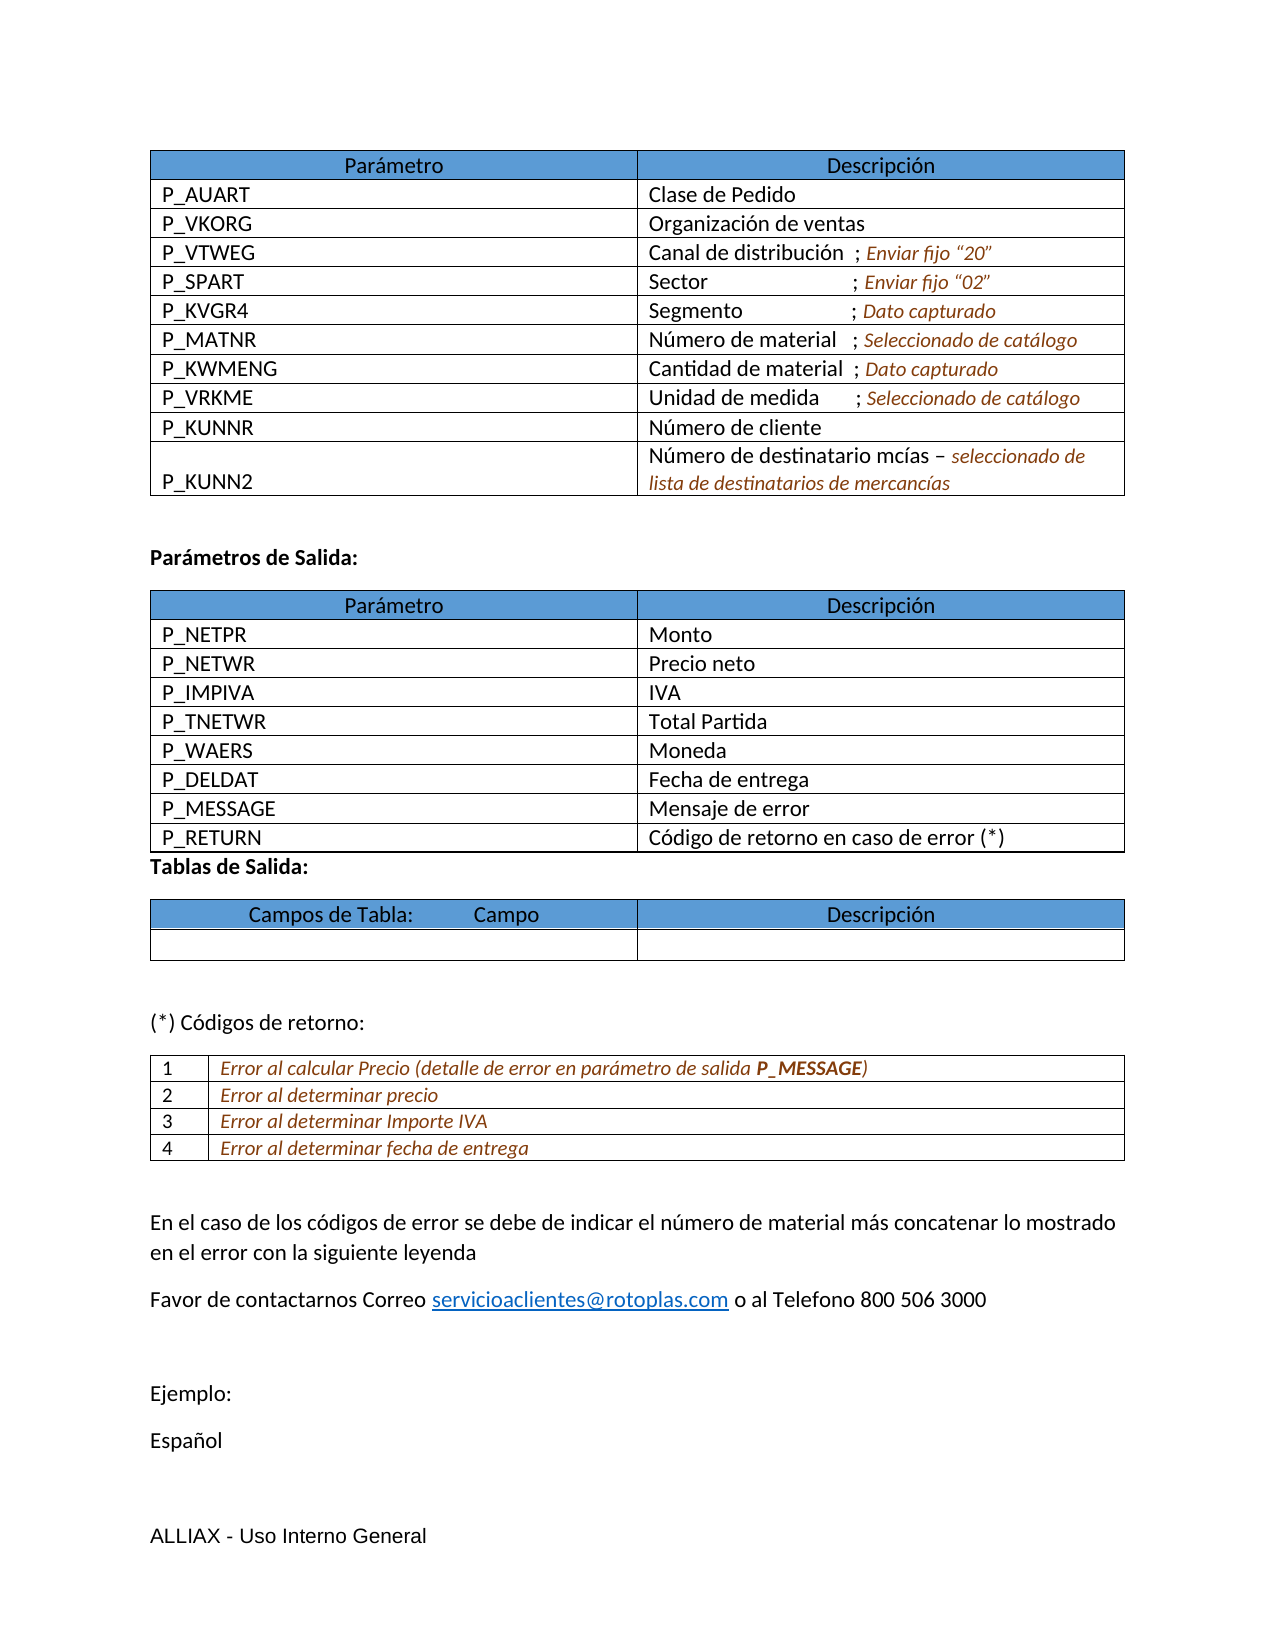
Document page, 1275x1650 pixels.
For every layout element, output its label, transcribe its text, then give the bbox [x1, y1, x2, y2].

table_cell P_NETPR [151, 620, 637, 648]
table_cell P_TNETWR [151, 707, 637, 735]
table_cell P_DELDAT [151, 765, 637, 793]
table_cell Monto [638, 620, 1124, 648]
table_cell P_KWMENG [151, 355, 637, 382]
table_cell P_VRKME [151, 384, 637, 412]
table_cell IVA [638, 678, 1124, 706]
table_cell Precio neto [638, 649, 1124, 677]
table_cell P_WAERS [151, 736, 637, 764]
table_cell P_KUNNR [151, 413, 637, 441]
table_cell [638, 930, 1124, 960]
table_cell P_RETURN [151, 824, 637, 851]
table_cell P_VTWEG [151, 238, 637, 266]
table_cell Unidad de medida ; Seleccionado de catálogo [638, 384, 1124, 412]
table_cell P_SPART [151, 267, 637, 295]
text (*) Códigos de retorno: [150, 1008, 1125, 1036]
text Parámetros de Salida: [150, 543, 1125, 571]
table_cell Moneda [638, 736, 1124, 764]
text En el caso de los códigos de error se debe de indicar el número de material más concatenar lo mostrado en el error con la siguiente leyenda [150, 1208, 1125, 1266]
table_cell Error al determinar Importe IVA [209, 1109, 1124, 1134]
table_header Parámetro [151, 151, 637, 179]
table_cell P_MESSAGE [151, 794, 637, 822]
table_cell Clase de Pedido [638, 180, 1124, 208]
table_cell 3 [151, 1109, 208, 1134]
table_cell Error al determinar precio [209, 1082, 1124, 1107]
text Ejemplo: [150, 1379, 1125, 1407]
table_cell Mensaje de error [638, 794, 1124, 822]
table_cell Número de cliente [638, 413, 1124, 441]
table_cell Organización de ventas [638, 209, 1124, 237]
text Favor de contactarnos Correo servicioaclientes@rotoplas.com o al Telefono 800 506 3000 [150, 1285, 1125, 1313]
text Tablas de Salida: [150, 853, 1125, 881]
table_cell 2 [151, 1082, 208, 1107]
table_cell P_MATNR [151, 325, 637, 353]
table_cell Canal de distribución ; Enviar fijo “20” [638, 238, 1124, 266]
table_header 1 [151, 1056, 208, 1081]
table_cell P_AUART [151, 180, 637, 208]
table_header Descripción [638, 900, 1124, 928]
table_cell Total Partida [638, 707, 1124, 735]
table_cell P_KVGR4 [151, 296, 637, 324]
table_cell Cantidad de material ; Dato capturado [638, 355, 1124, 382]
table_cell Fecha de entrega [638, 765, 1124, 793]
table_header Descripción [638, 151, 1124, 179]
text Español [150, 1426, 1125, 1454]
table_header Campos de Tabla: Campo [151, 900, 637, 928]
table_cell Sector ; Enviar fijo “02” [638, 267, 1124, 295]
table_cell Número de destinatario mcías – seleccionado de lista de destinatarios de mercancías [638, 442, 1124, 495]
table_cell P_VKORG [151, 209, 637, 237]
table_cell Número de material ; Seleccionado de catálogo [638, 325, 1124, 353]
table_header Error al calcular Precio (detalle de error en parámetro de salida P_MESSAGE) [209, 1056, 1124, 1081]
table_cell Error al determinar fecha de entrega [209, 1135, 1124, 1160]
table_cell Segmento ; Dato capturado [638, 296, 1124, 324]
table_header Descripción [638, 591, 1124, 619]
table_cell P_KUNN2 [151, 442, 637, 495]
table_header Parámetro [151, 591, 637, 619]
table_cell P_IMPIVA [151, 678, 637, 706]
table_cell P_NETWR [151, 649, 637, 677]
table_cell 4 [151, 1135, 208, 1160]
table_cell Código de retorno en caso de error (*) [638, 824, 1124, 851]
table_cell [151, 930, 637, 960]
